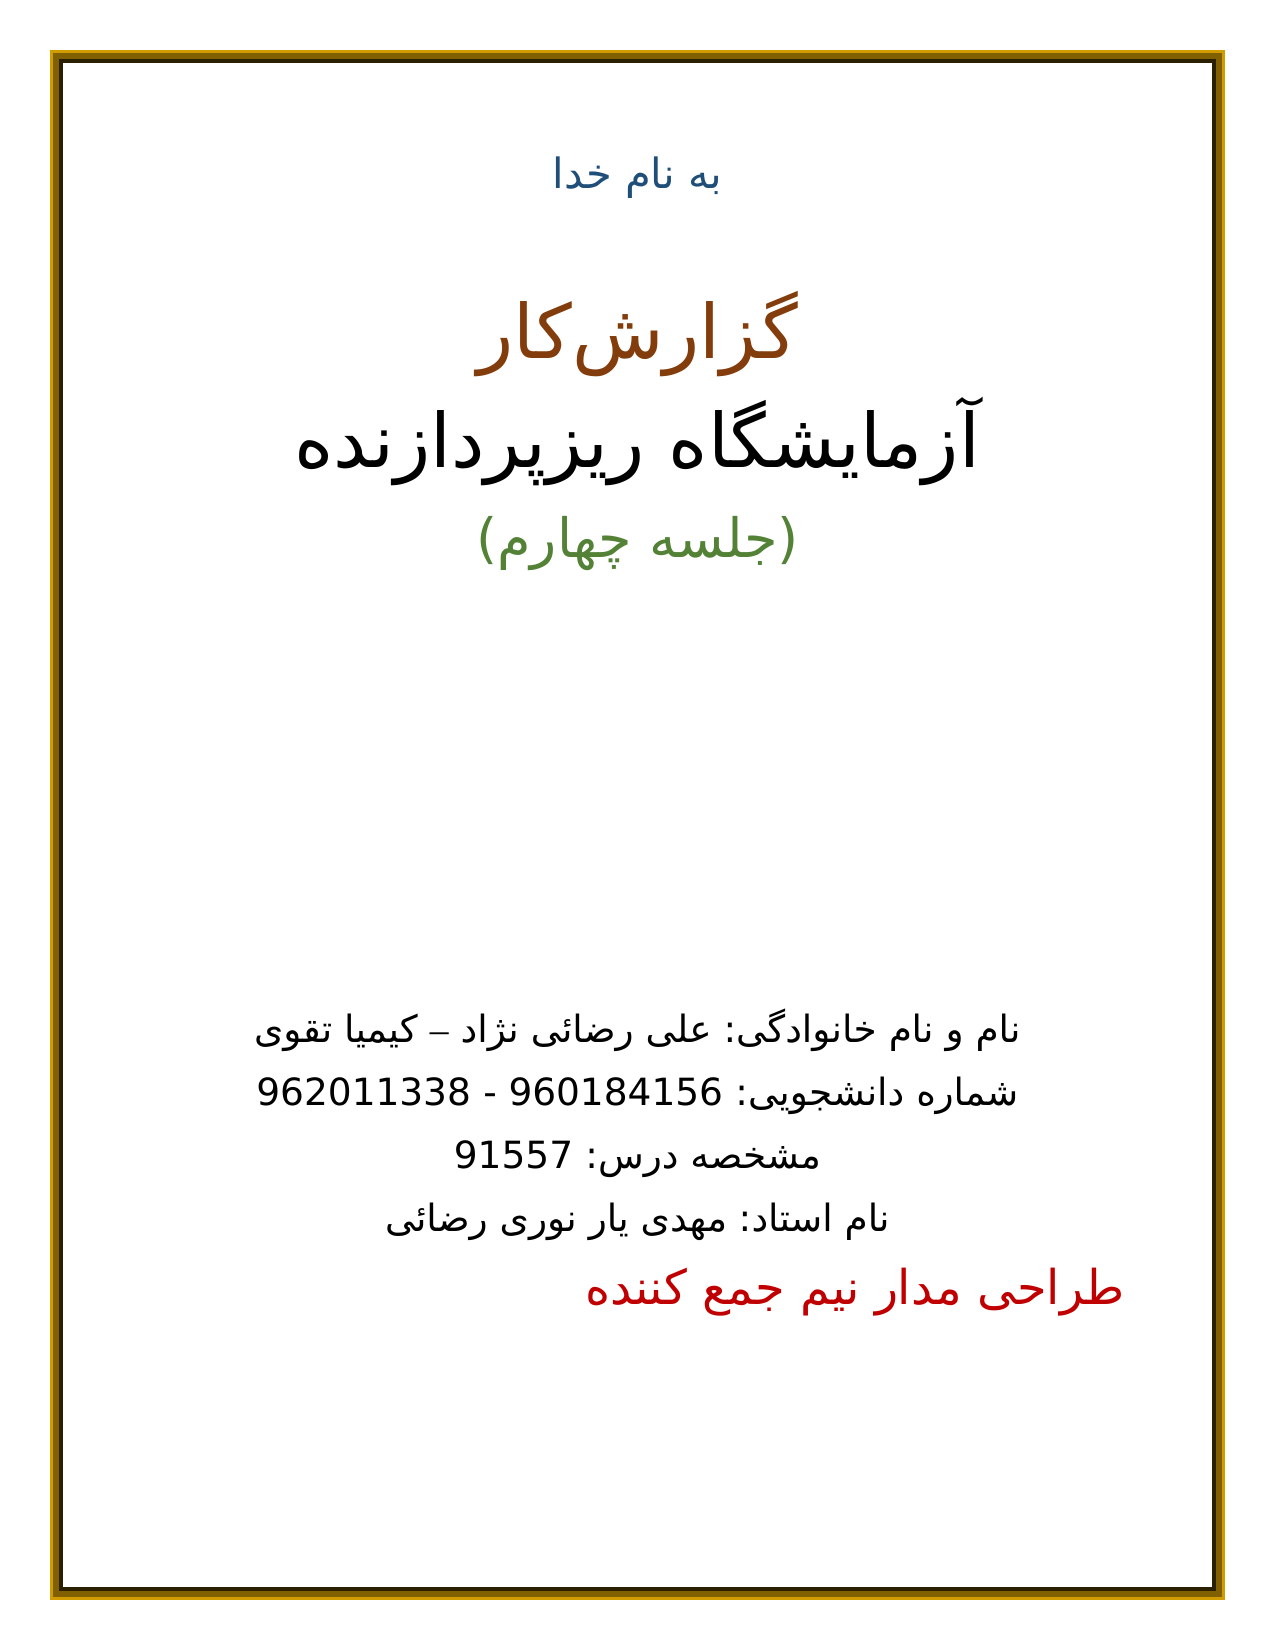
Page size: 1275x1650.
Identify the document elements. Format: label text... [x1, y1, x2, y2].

text گزارش‌کار [150, 288, 1125, 376]
text نام و نام خانوادگی: علی رضائی نژاد – کیمیا تقوی [150, 1008, 1125, 1052]
text به نام خدا [150, 150, 1125, 198]
text نام استاد: مهدی یار نوری رضائی [150, 1197, 1125, 1241]
text مشخصه درس: 91557 [150, 1134, 1125, 1178]
text آزمایشگاه ریزپردازنده [150, 398, 1125, 485]
text (جلسه چهارم) [150, 507, 1125, 570]
text طراحی مدار نیم جمع کننده [150, 1260, 1125, 1316]
text شماره دانشجویی: 960184156 - 962011338 [150, 1071, 1125, 1115]
